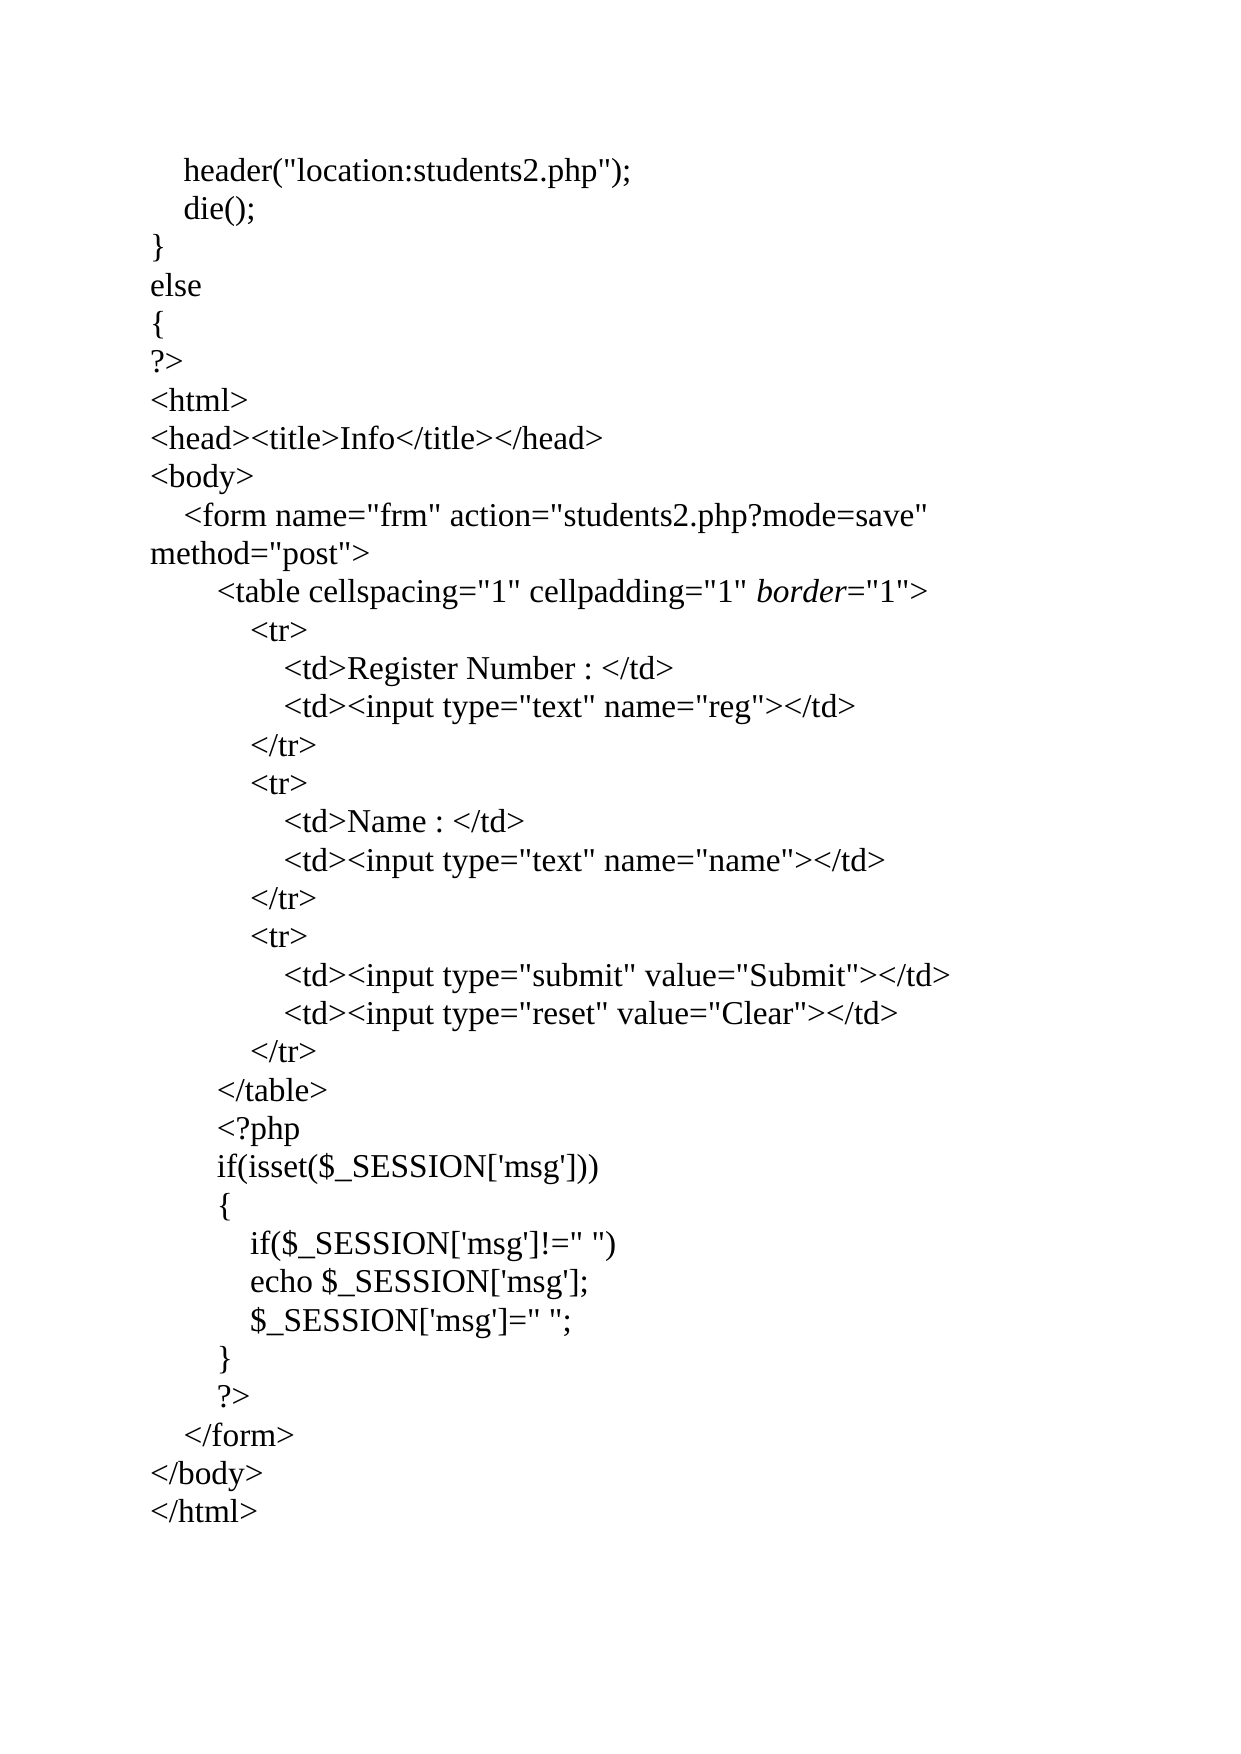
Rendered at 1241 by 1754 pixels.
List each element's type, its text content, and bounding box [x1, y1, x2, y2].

text else [150, 265, 1090, 303]
text <tr> [150, 917, 1090, 955]
text <td>Register Number : </td> [150, 648, 1090, 687]
text </table> [150, 1070, 1090, 1108]
text ?> [150, 1377, 1090, 1415]
text } [150, 227, 1090, 265]
text <form name="frm" action="students2.php?mode=save" method="post"> [150, 495, 1090, 572]
text <body> [150, 457, 1090, 495]
text <table cellspacing="1" cellpadding="1" border="1"> [150, 572, 1090, 610]
text $_SESSION['msg']=" "; [150, 1300, 1090, 1338]
text <td><input type="text" name="reg"></td> [150, 687, 1090, 725]
text <td><input type="submit" value="Submit"></td> [150, 955, 1090, 993]
text <td><input type="text" name="name"></td> [150, 840, 1090, 878]
text <?php [150, 1108, 1090, 1147]
text die(); [150, 188, 1090, 227]
text <td><input type="reset" value="Clear"></td> [150, 993, 1090, 1032]
text </form> [150, 1415, 1090, 1453]
text ?> [150, 342, 1090, 380]
text </tr> [150, 725, 1090, 763]
text <tr> [150, 610, 1090, 648]
text { [150, 1185, 1090, 1223]
text echo $_SESSION['msg']; [150, 1262, 1090, 1300]
text if($_SESSION['msg']!=" ") [150, 1223, 1090, 1262]
text </tr> [150, 1032, 1090, 1070]
text { [150, 303, 1090, 342]
text <html> [150, 380, 1090, 418]
text header("location:students2.php"); [150, 150, 1090, 188]
text if(isset($_SESSION['msg'])) [150, 1147, 1090, 1185]
text </tr> [150, 878, 1090, 917]
text <td>Name : </td> [150, 802, 1090, 840]
text } [150, 1338, 1090, 1377]
text </html> [150, 1492, 1090, 1530]
text <head><title>Info</title></head> [150, 418, 1090, 457]
text <tr> [150, 763, 1090, 802]
text </body> [150, 1453, 1090, 1492]
